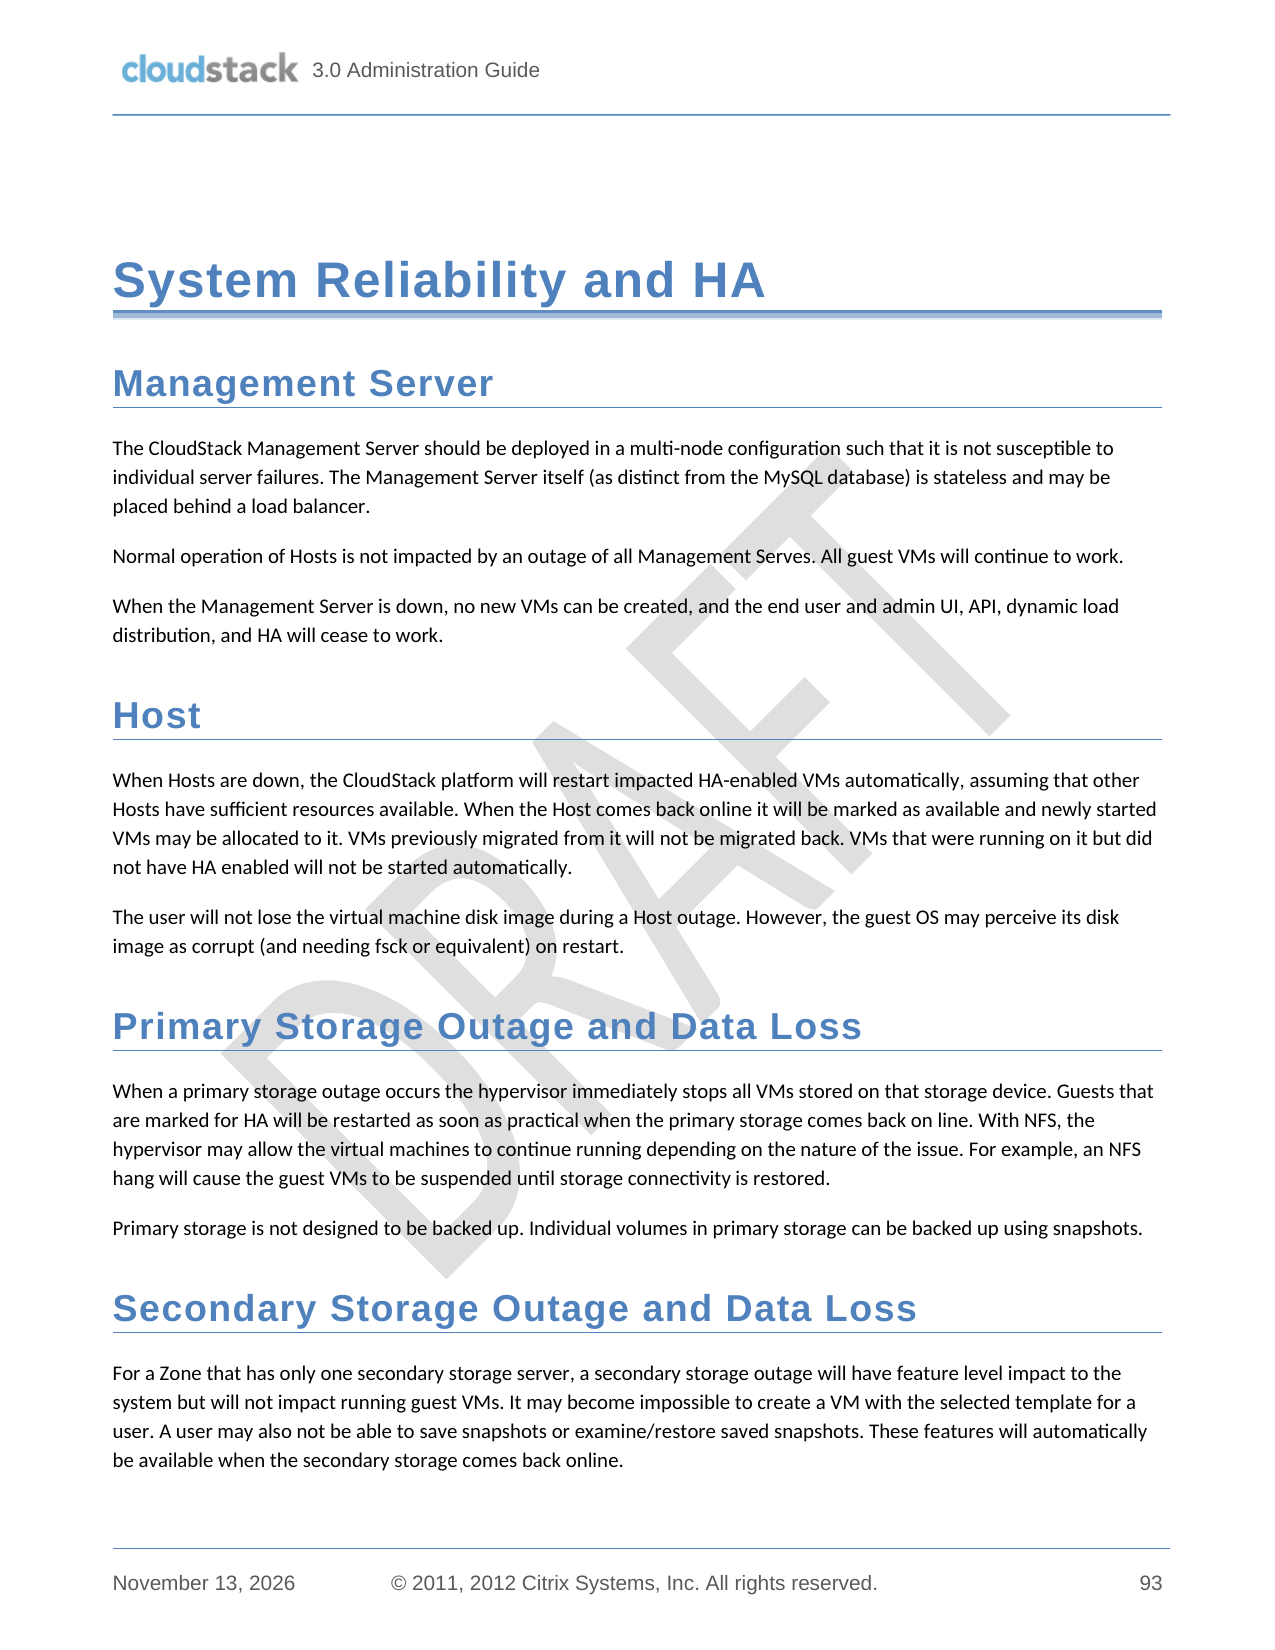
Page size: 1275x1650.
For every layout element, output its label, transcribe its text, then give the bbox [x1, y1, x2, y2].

text Primary storage is not designed to be backed up. Individual volumes in primary storage can be backed up using snapshots. [112, 1216, 1162, 1241]
subtitle Host [112, 693, 1162, 740]
text When the Management Server is down, no new VMs can be created, and the end user and admin UI, API, dynamic load distribution, and HA will cease to work. [112, 593, 1162, 648]
subtitle Primary Storage Outage and Data Loss [112, 1004, 1162, 1051]
subtitle System Reliability and HA [112, 251, 1162, 320]
text The user will not lose the virtual machine disk image during a Host outage. However, the guest OS may perceive its disk image as corrupt (and needing fsck or equivalent) on restart. [112, 904, 1162, 959]
text When Hosts are down, the CloudStack platform will restart impacted HA-enabled VMs automatically, assuming that other Hosts have sufficient resources available. When the Host comes back online it will be marked as available and newly started VMs may be allocated to it. VMs previously migrated from it will not be migrated back. VMs that were running on it but did not have HA enabled will not be started automatically. [112, 767, 1162, 880]
text When a primary storage outage occurs the hypervisor immediately stops all VMs stored on that storage device. Guests that are marked for HA will be restarted as soon as practical when the primary storage comes back on line. With NFS, the hypervisor may allow the virtual machines to continue running depending on the nature of the issue. For example, an NFS hang will cause the guest VMs to be suspended until storage connectivity is restored. [112, 1078, 1162, 1191]
subtitle Management Server [112, 362, 1162, 408]
subtitle Secondary Storage Outage and Data Loss [112, 1286, 1162, 1333]
text For a Zone that has only one secondary storage server, a secondary storage outage will have feature level impact to the system but will not impact running guest VMs. It may become impossible to create a VM with the selected template for a user. A user may also not be able to save snapshots or examine/restore saved snapshots. These features will automatically be available when the secondary storage comes back online. [112, 1360, 1162, 1473]
picture [112, 45, 312, 95]
text The CloudStack Management Server should be deployed in a multi-node configuration such that it is not susceptible to individual server failures. The Management Server itself (as distinct from the MySQL database) is stateless and may be placed behind a load balancer. [112, 435, 1162, 519]
text Normal operation of Hosts is not impacted by an outage of all Management Serves. All guest VMs will continue to work. [112, 543, 1162, 569]
